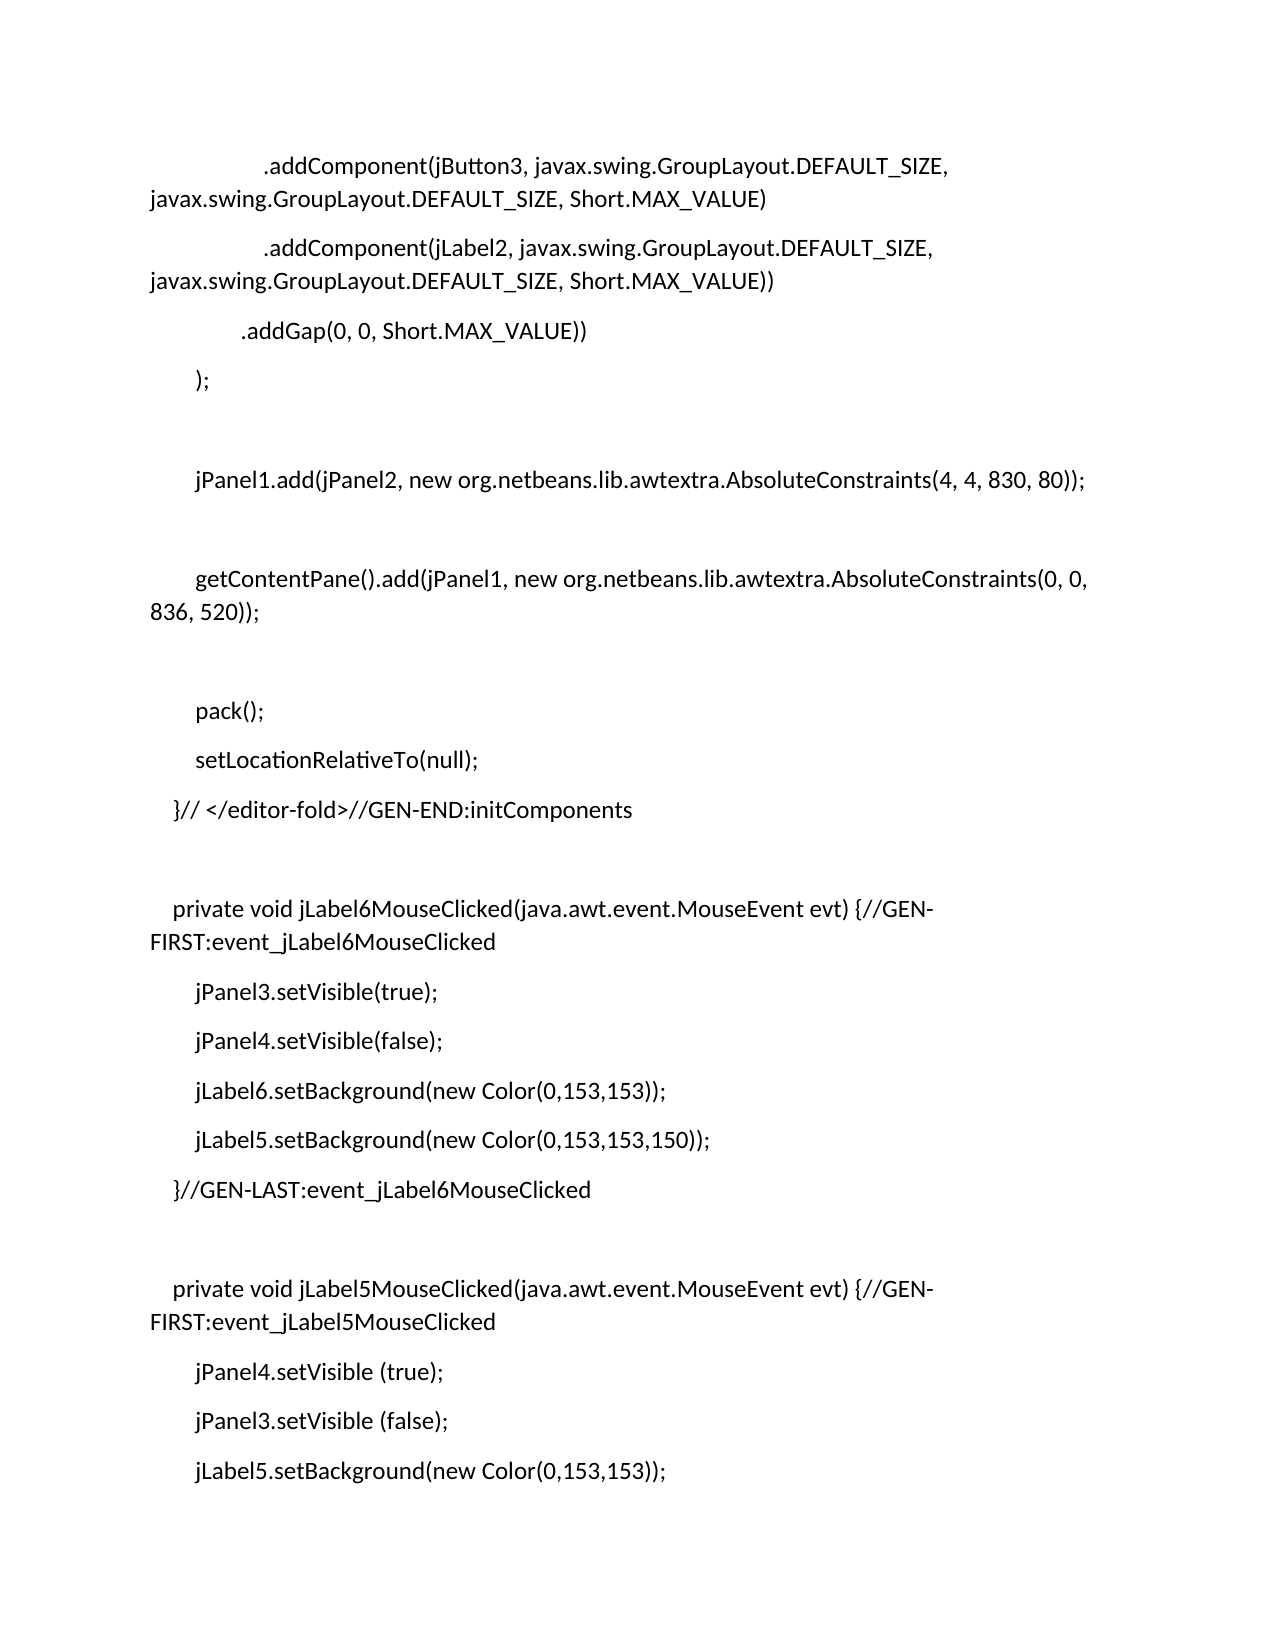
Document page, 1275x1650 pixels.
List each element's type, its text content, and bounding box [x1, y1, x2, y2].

text .addComponent(jButton3, javax.swing.GroupLayout.DEFAULT_SIZE, javax.swing.GroupLayout.DEFAULT_SIZE, Short.MAX_VALUE) [150, 150, 1125, 213]
text setLocationRelativeTo(null); [150, 744, 1125, 775]
text jLabel5.setBackground(new Color(0,153,153)); [150, 1455, 1125, 1486]
text }//GEN-LAST:event_jLabel6MouseClicked [150, 1174, 1125, 1205]
text private void jLabel6MouseClicked(java.awt.event.MouseEvent evt) {//GEN-FIRST:event_jLabel6MouseClicked [150, 893, 1125, 957]
text .addComponent(jLabel2, javax.swing.GroupLayout.DEFAULT_SIZE, javax.swing.GroupLayout.DEFAULT_SIZE, Short.MAX_VALUE)) [150, 232, 1125, 296]
text jPanel1.add(jPanel2, new org.netbeans.lib.awtextra.AbsoluteConstraints(4, 4, 830, 80)); [150, 464, 1125, 494]
text pack(); [150, 695, 1125, 726]
text }// </editor-fold>//GEN-END:initComponents [150, 794, 1125, 825]
text ); [150, 364, 1125, 395]
text jLabel5.setBackground(new Color(0,153,153,150)); [150, 1124, 1125, 1155]
text jPanel3.setVisible (false); [150, 1405, 1125, 1436]
text getContentPane().add(jPanel1, new org.netbeans.lib.awtextra.AbsoluteConstraints(0, 0, 836, 520)); [150, 563, 1125, 626]
text .addGap(0, 0, Short.MAX_VALUE)) [150, 315, 1125, 346]
text jPanel4.setVisible(false); [150, 1025, 1125, 1056]
text private void jLabel5MouseClicked(java.awt.event.MouseEvent evt) {//GEN-FIRST:event_jLabel5MouseClicked [150, 1273, 1125, 1337]
text jPanel4.setVisible (true); [150, 1356, 1125, 1386]
text jLabel6.setBackground(new Color(0,153,153)); [150, 1075, 1125, 1106]
text jPanel3.setVisible(true); [150, 976, 1125, 1006]
